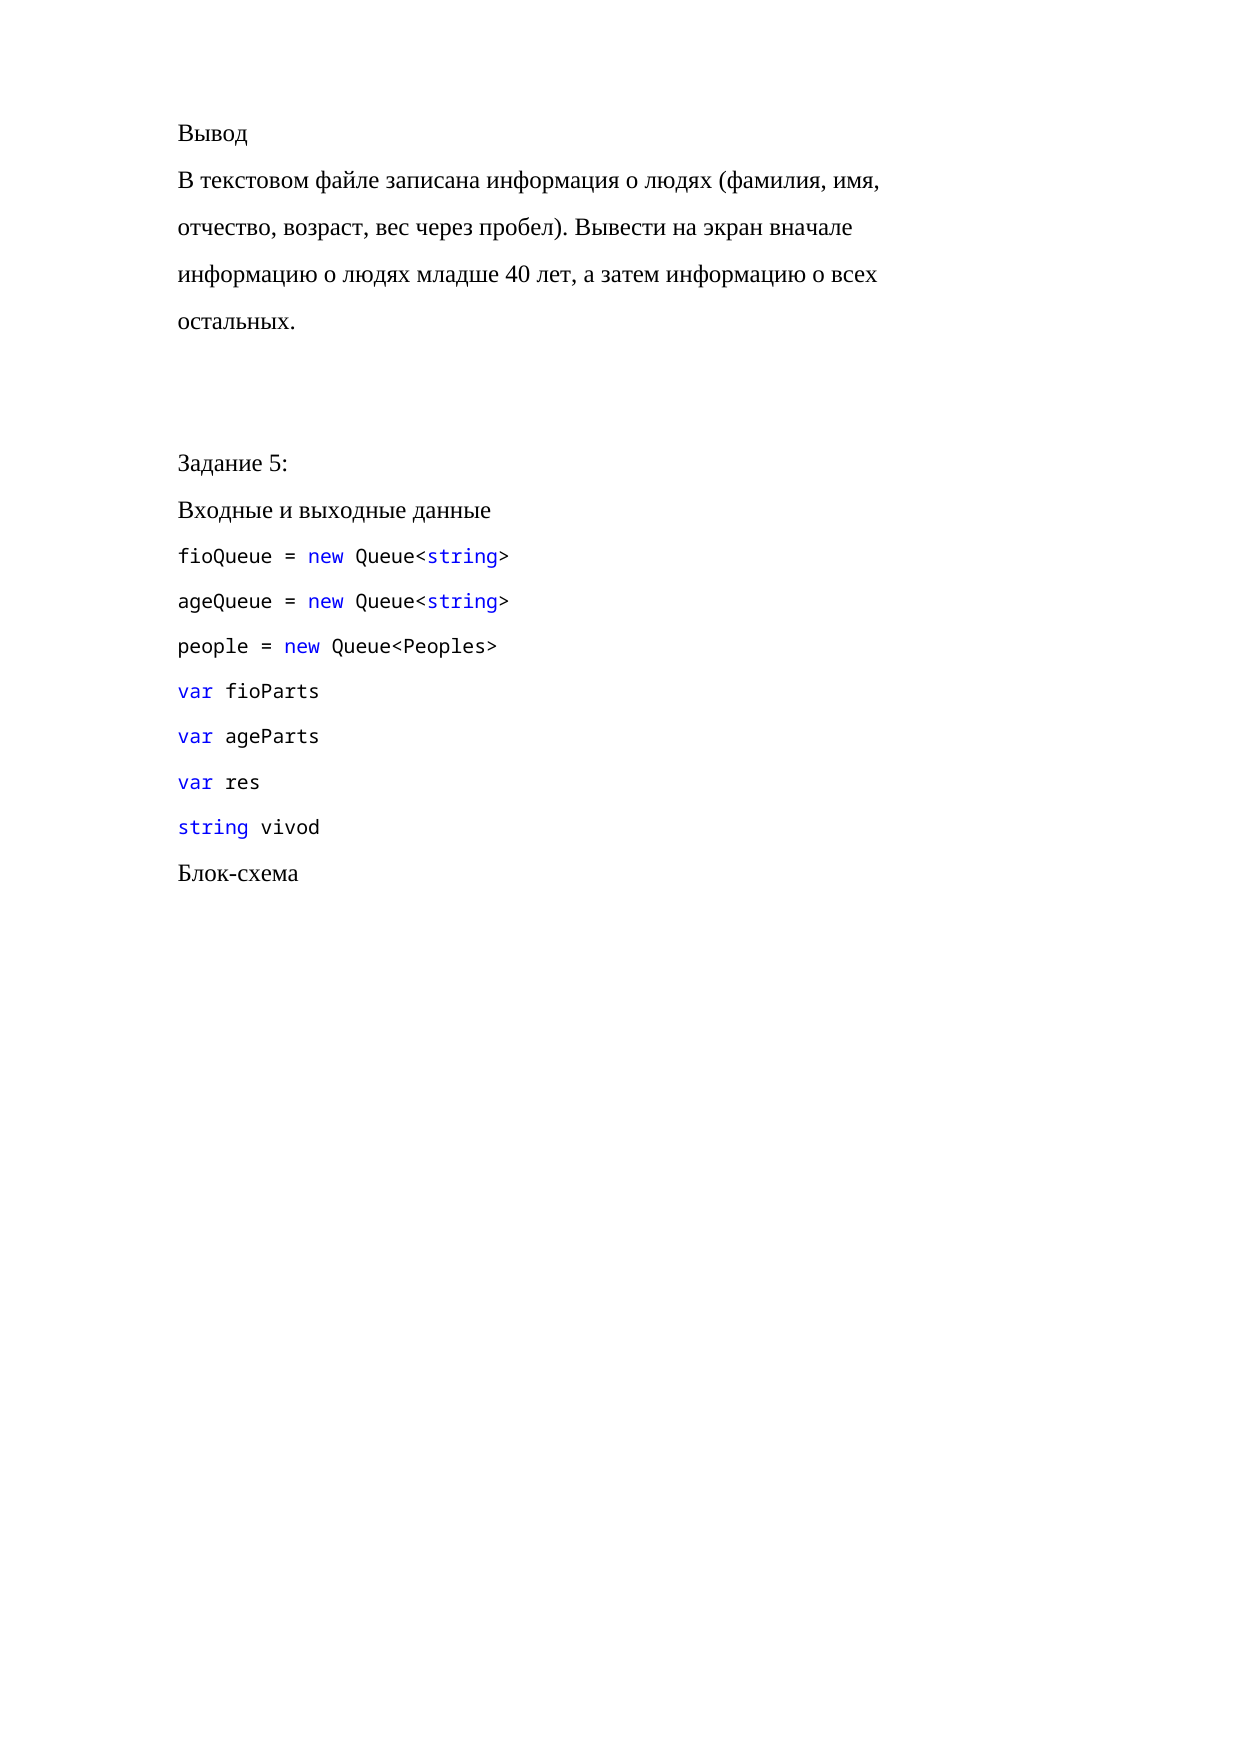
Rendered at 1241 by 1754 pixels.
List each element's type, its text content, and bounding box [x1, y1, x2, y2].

text var fioParts [177, 677, 1152, 704]
text Входные и выходные данные [177, 495, 1152, 523]
text var res [177, 768, 1152, 795]
text В текстовом файле записана информация о людях (фамилия, имя, [177, 165, 1152, 194]
text fioQueue = new Queue<string> [177, 542, 1152, 569]
text информацию о людях младше 40 лет, а затем информацию о всех [177, 259, 1152, 288]
text ageQueue = new Queue<string> [177, 587, 1152, 614]
text остальных. [177, 306, 1152, 335]
text people = new Queue<Peoples> [177, 632, 1152, 659]
text string vivod [177, 813, 1152, 840]
text отчество, возраст, вес через пробел). Вывести на экран вначале [177, 212, 1152, 241]
text var ageParts [177, 723, 1152, 750]
text Блок-схема [177, 858, 1152, 887]
text Вывод [177, 118, 1152, 147]
text Задание 5: [177, 448, 1152, 476]
